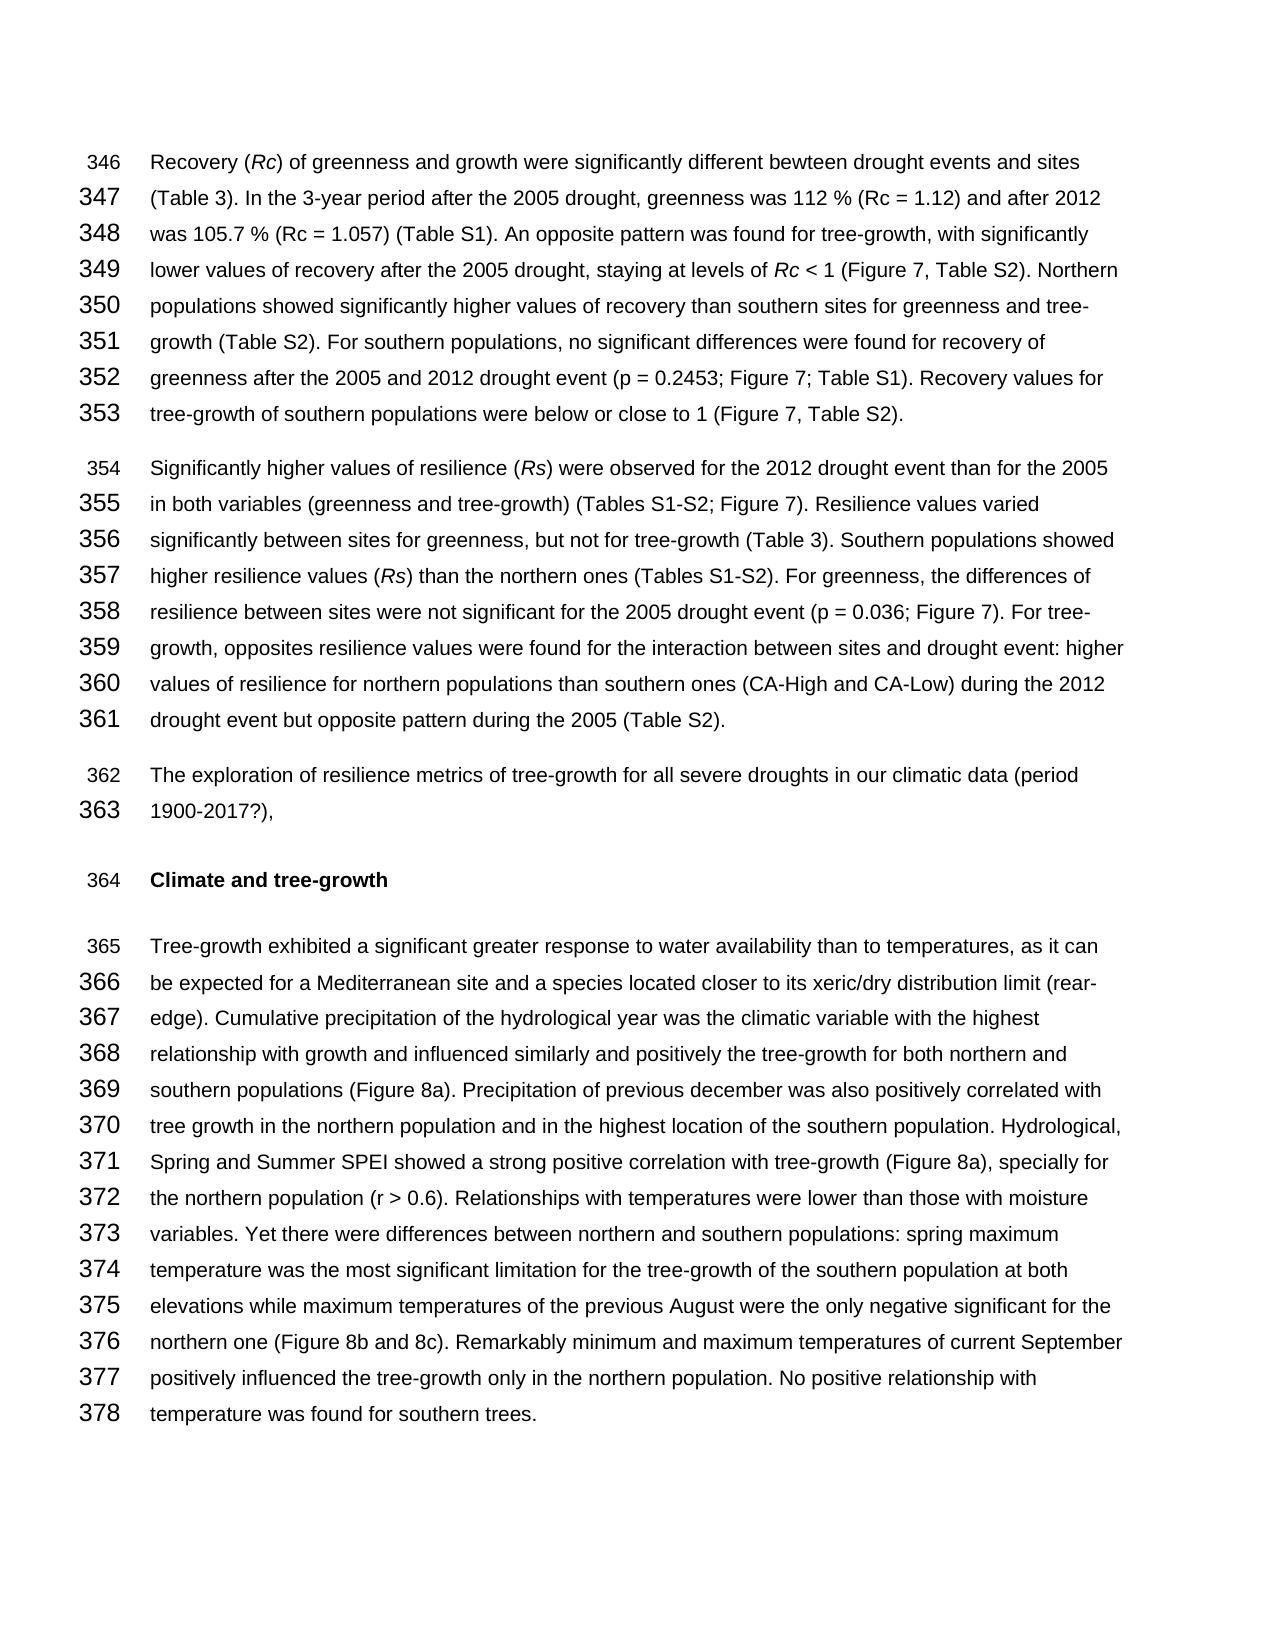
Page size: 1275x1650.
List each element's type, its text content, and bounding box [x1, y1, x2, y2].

text The exploration of resilience metrics of tree-growth for all severe droughts in our climatic data (period 1900-2017?), [150, 762, 1125, 822]
subtitle Climate and tree-growth [150, 868, 1125, 892]
text Significantly higher values of resilience (Rs) were observed for the 2012 drought event than for the 2005 in both variables (greenness and tree-growth) (Tables S1-S2; Figure 7). Resilience values varied significantly between sites for greenness, but not for tree-growth (Table 3). Southern populations showed higher resilience values (Rs) than the northern ones (Tables S1-S2). For greenness, the differences of resilience between sites were not significant for the 2005 drought event (p = 0.036; Figure 7). For tree-growth, opposites resilience values were found for the interaction between sites and drought event: higher values of resilience for northern populations than southern ones (CA-High and CA-Low) during the 2012 drought event but opposite pattern during the 2005 (Table S2). [150, 456, 1125, 732]
